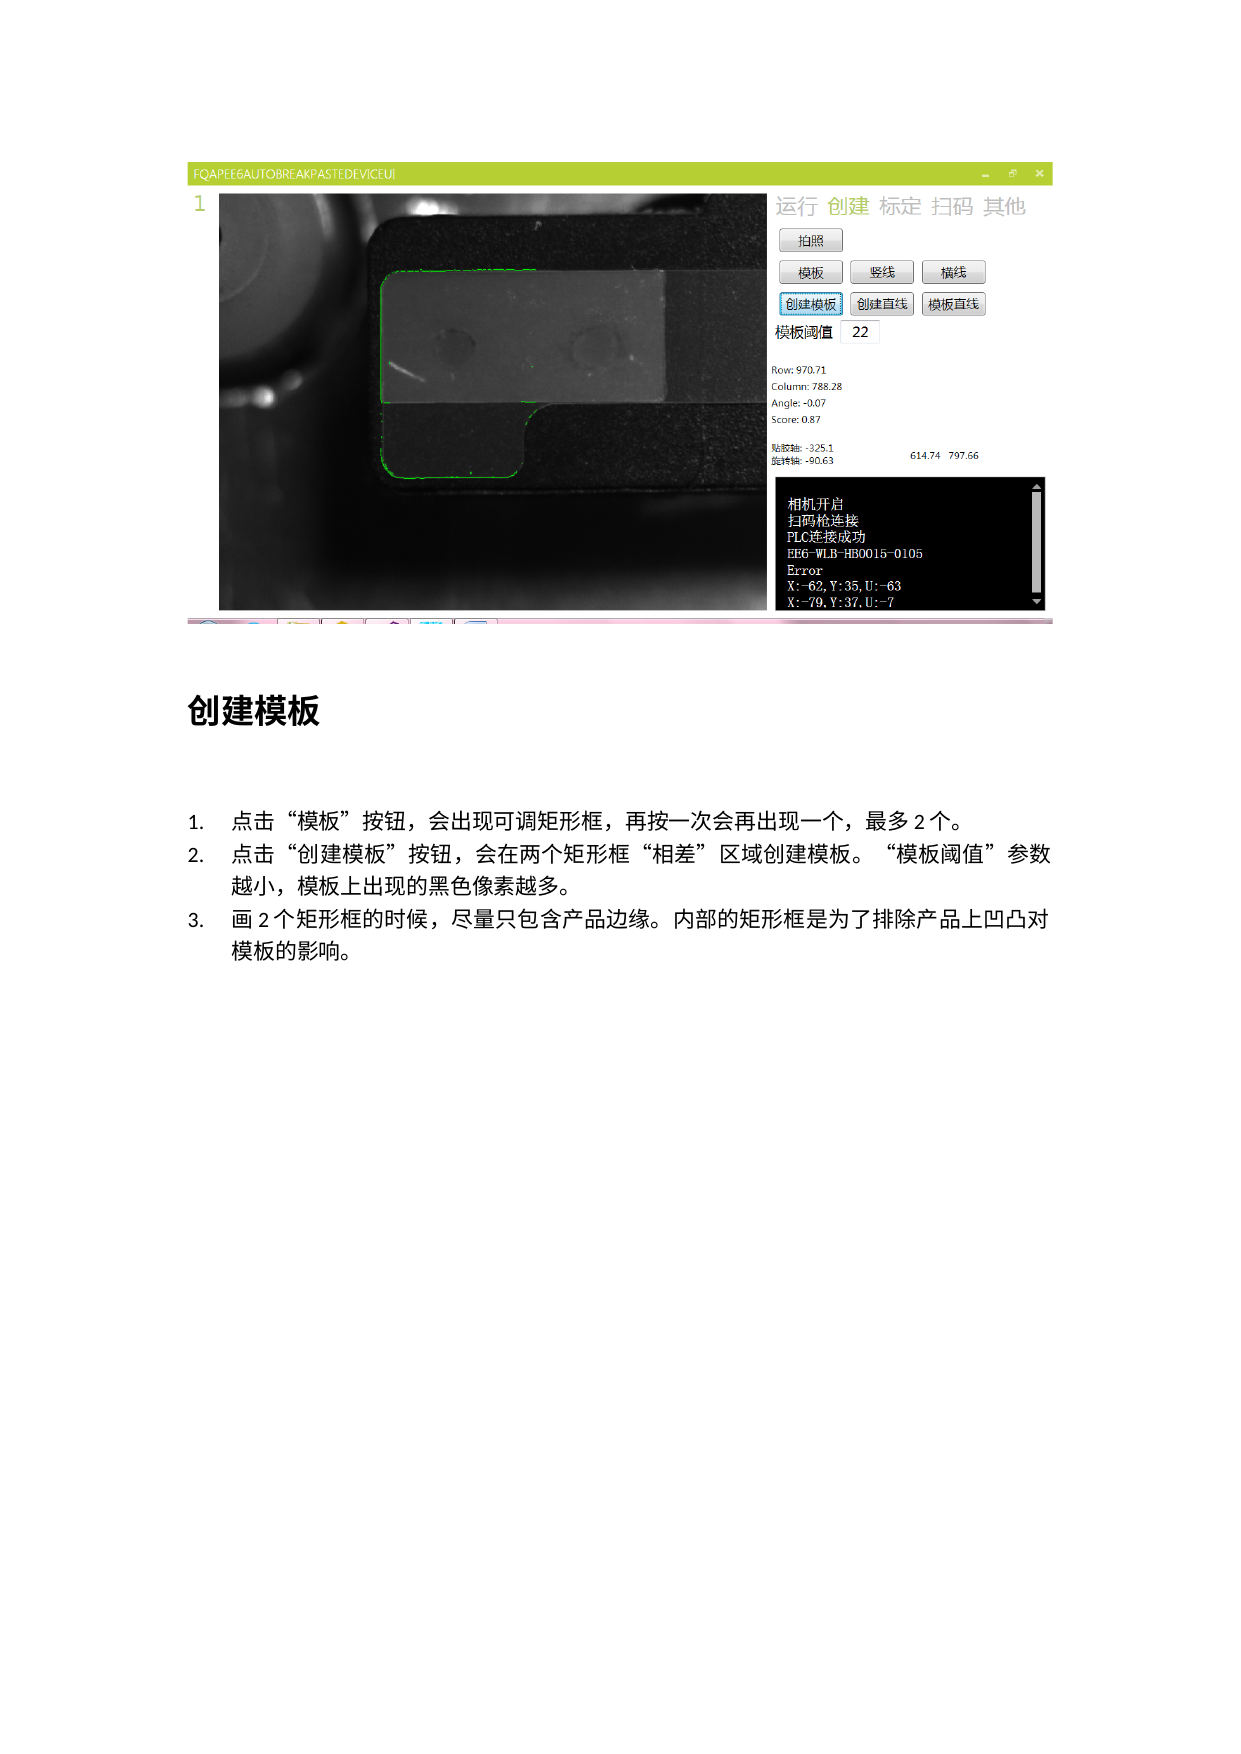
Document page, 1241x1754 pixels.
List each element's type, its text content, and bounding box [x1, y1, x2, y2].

list 画2个矩形框的时候，尽量只包含产品边缘。内部的矩形框是为了排除产品上凹凸对模板的影响。 [187, 901, 1053, 966]
list 点击“模板”按钮，会出现可调矩形框，再按一次会再出现一个，最多2个。 [187, 804, 1053, 836]
subtitle 创建模板 [187, 677, 1053, 742]
list 点击“创建模板”按钮，会在两个矩形框“相差”区域创建模板。“模板阈值”参数越小，模板上出现的黑色像素越多。 [187, 836, 1053, 901]
picture [187, 162, 1053, 624]
